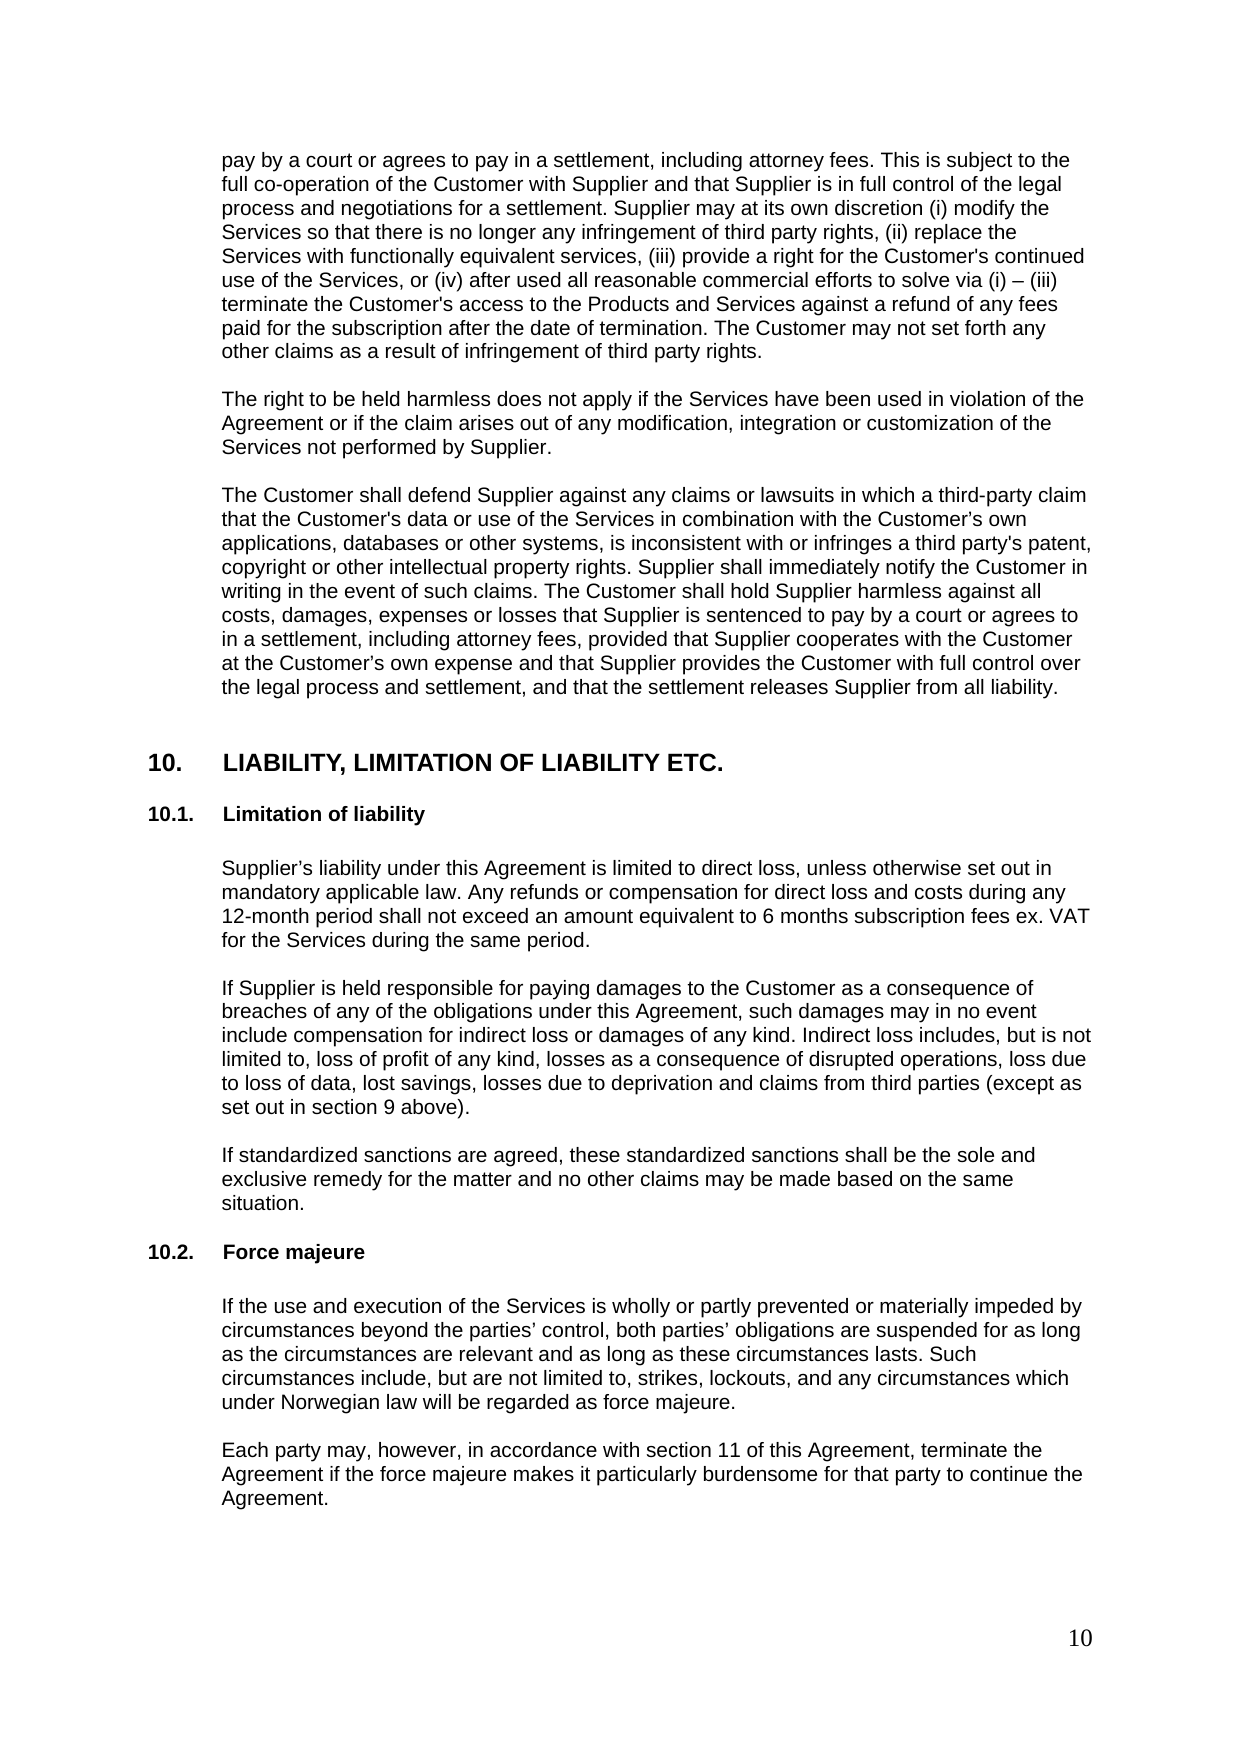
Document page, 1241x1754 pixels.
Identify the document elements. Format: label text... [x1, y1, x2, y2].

list LIABILITY, LIMITATION OF LIABILITY ETC. [148, 748, 1093, 776]
text Supplier’s liability under this Agreement is limited to direct loss, unless otherwise set out in mandatory applicable law. Any refunds or compensation for direct loss and costs during any 12-month period shall not exceed an amount equivalent to 6 months subscription fees ex. VAT for the Services during the same period. [221, 856, 1093, 951]
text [221, 148, 1093, 363]
text If Supplier is held responsible for paying damages to the Customer as a consequence of breaches of any of the obligations under this Agreement, such damages may in no event include compensation for indirect loss or damages of any kind. Indirect loss includes, but is not limited to, loss of profit of any kind, losses as a consequence of disrupted operations, loss due to loss of data, lost savings, losses due to deprivation and claims from third parties (except as set out in section 9 above). [221, 975, 1093, 1119]
list Force majeure [148, 1240, 1093, 1264]
text If standardized sanctions are agreed, these standardized sanctions shall be the sole and exclusive remedy for the matter and no other claims may be made based on the same situation. [221, 1143, 1093, 1215]
text Each party may, however, in accordance with section 11 of this Agreement, terminate the Agreement if the force majeure makes it particularly burdensome for that party to continue the Agreement. [221, 1438, 1093, 1510]
text The Customer shall defend Supplier against any claims or lawsuits in which a third-party claim that the Customer's data or use of the Services in combination with the Customer’s own applications, databases or other systems, is inconsistent with or infringes a third party's patent, copyright or other intellectual property rights. Supplier shall immediately notify the Customer in writing in the event of such claims. The Customer shall hold Supplier harmless against all costs, damages, expenses or losses that Supplier is sentenced to pay by a court or agrees to in a settlement, including attorney fees, provided that Supplier cooperates with the Customer at the Customer’s own expense and that Supplier provides the Customer with full control over the legal process and settlement, and that the settlement releases Supplier from all liability. [221, 483, 1093, 699]
text The right to be held harmless does not apply if the Services have been used in violation of the Agreement or if the claim arises out of any modification, integration or customization of the Services not performed by Supplier. [221, 387, 1093, 459]
list Limitation of liability [148, 801, 1093, 825]
text If the use and execution of the Services is wholly or partly prevented or materially impeded by circumstances beyond the parties’ control, both parties’ obligations are suspended for as long as the circumstances are relevant and as long as these circumstances lasts. Such circumstances include, but are not limited to, strikes, lockouts, and any circumstances which under Norwegian law will be regarded as force majeure. [221, 1294, 1093, 1414]
